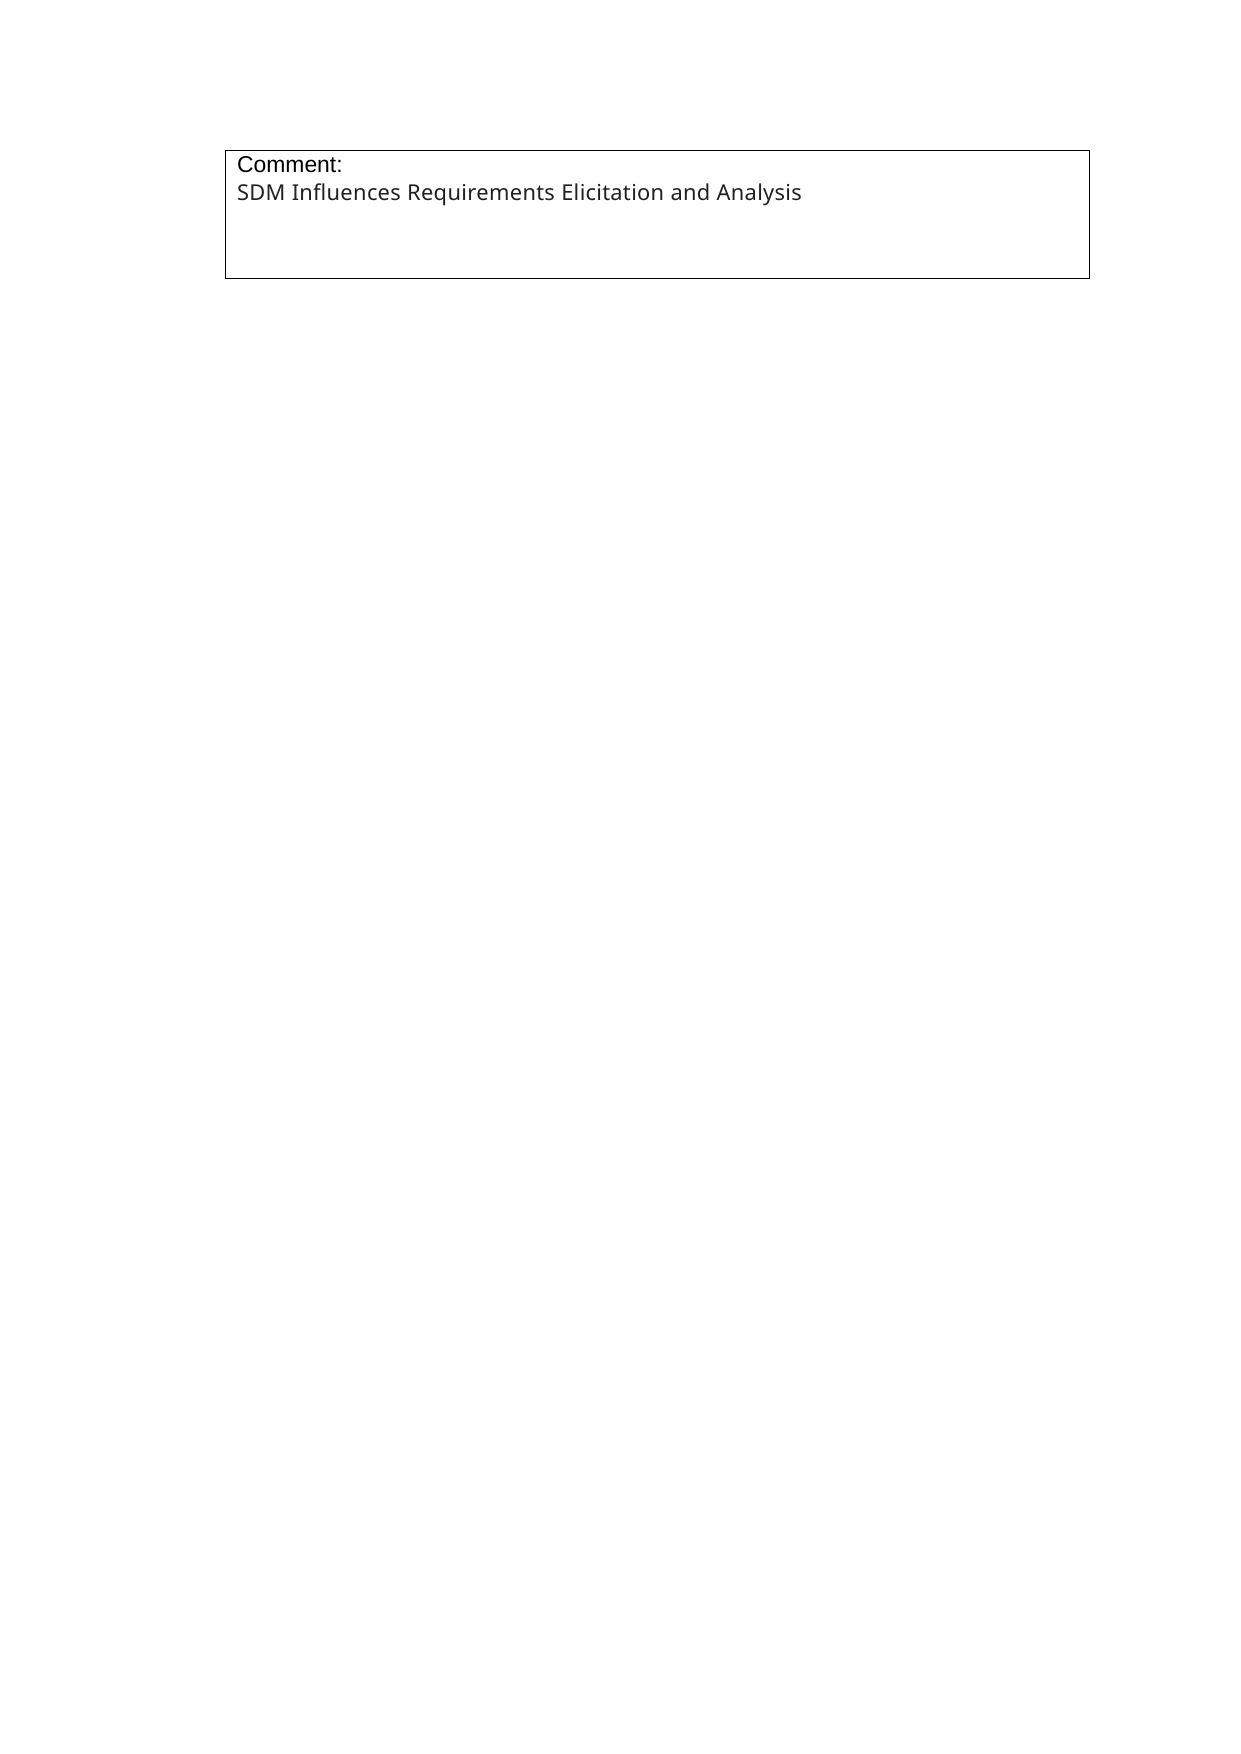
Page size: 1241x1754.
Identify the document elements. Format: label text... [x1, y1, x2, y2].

table_cell Comment: SDM Influences Requirements Elicitation and Analysis [226, 151, 1089, 277]
